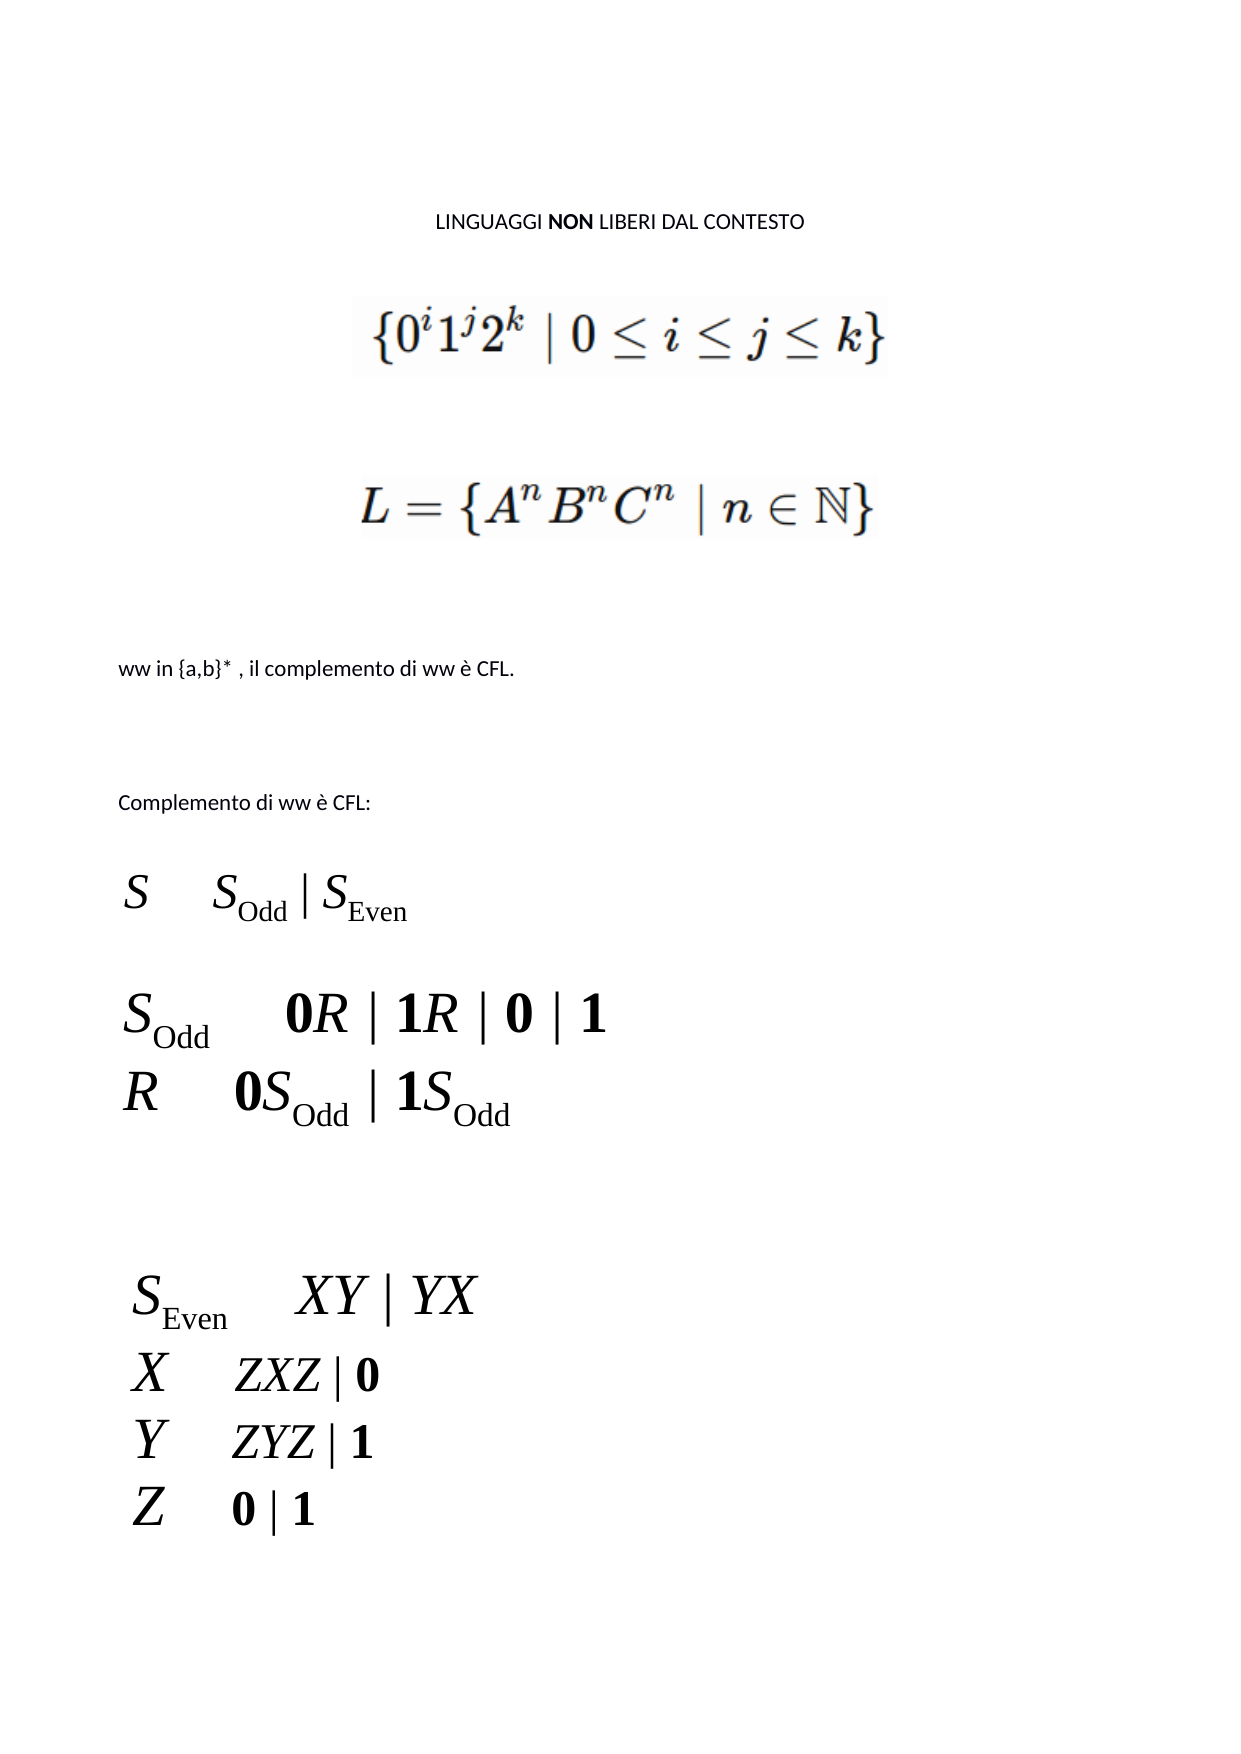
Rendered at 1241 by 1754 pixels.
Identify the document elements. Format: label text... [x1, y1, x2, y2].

picture [352, 296, 888, 377]
text ww in {a,b}* , il complemento di ww è CFL. [118, 654, 1122, 682]
text Complemento di ww è CFL: [118, 788, 1122, 816]
text LINGUAGGI NON LIBERI DAL CONTESTO [118, 207, 1122, 236]
picture [361, 475, 879, 539]
